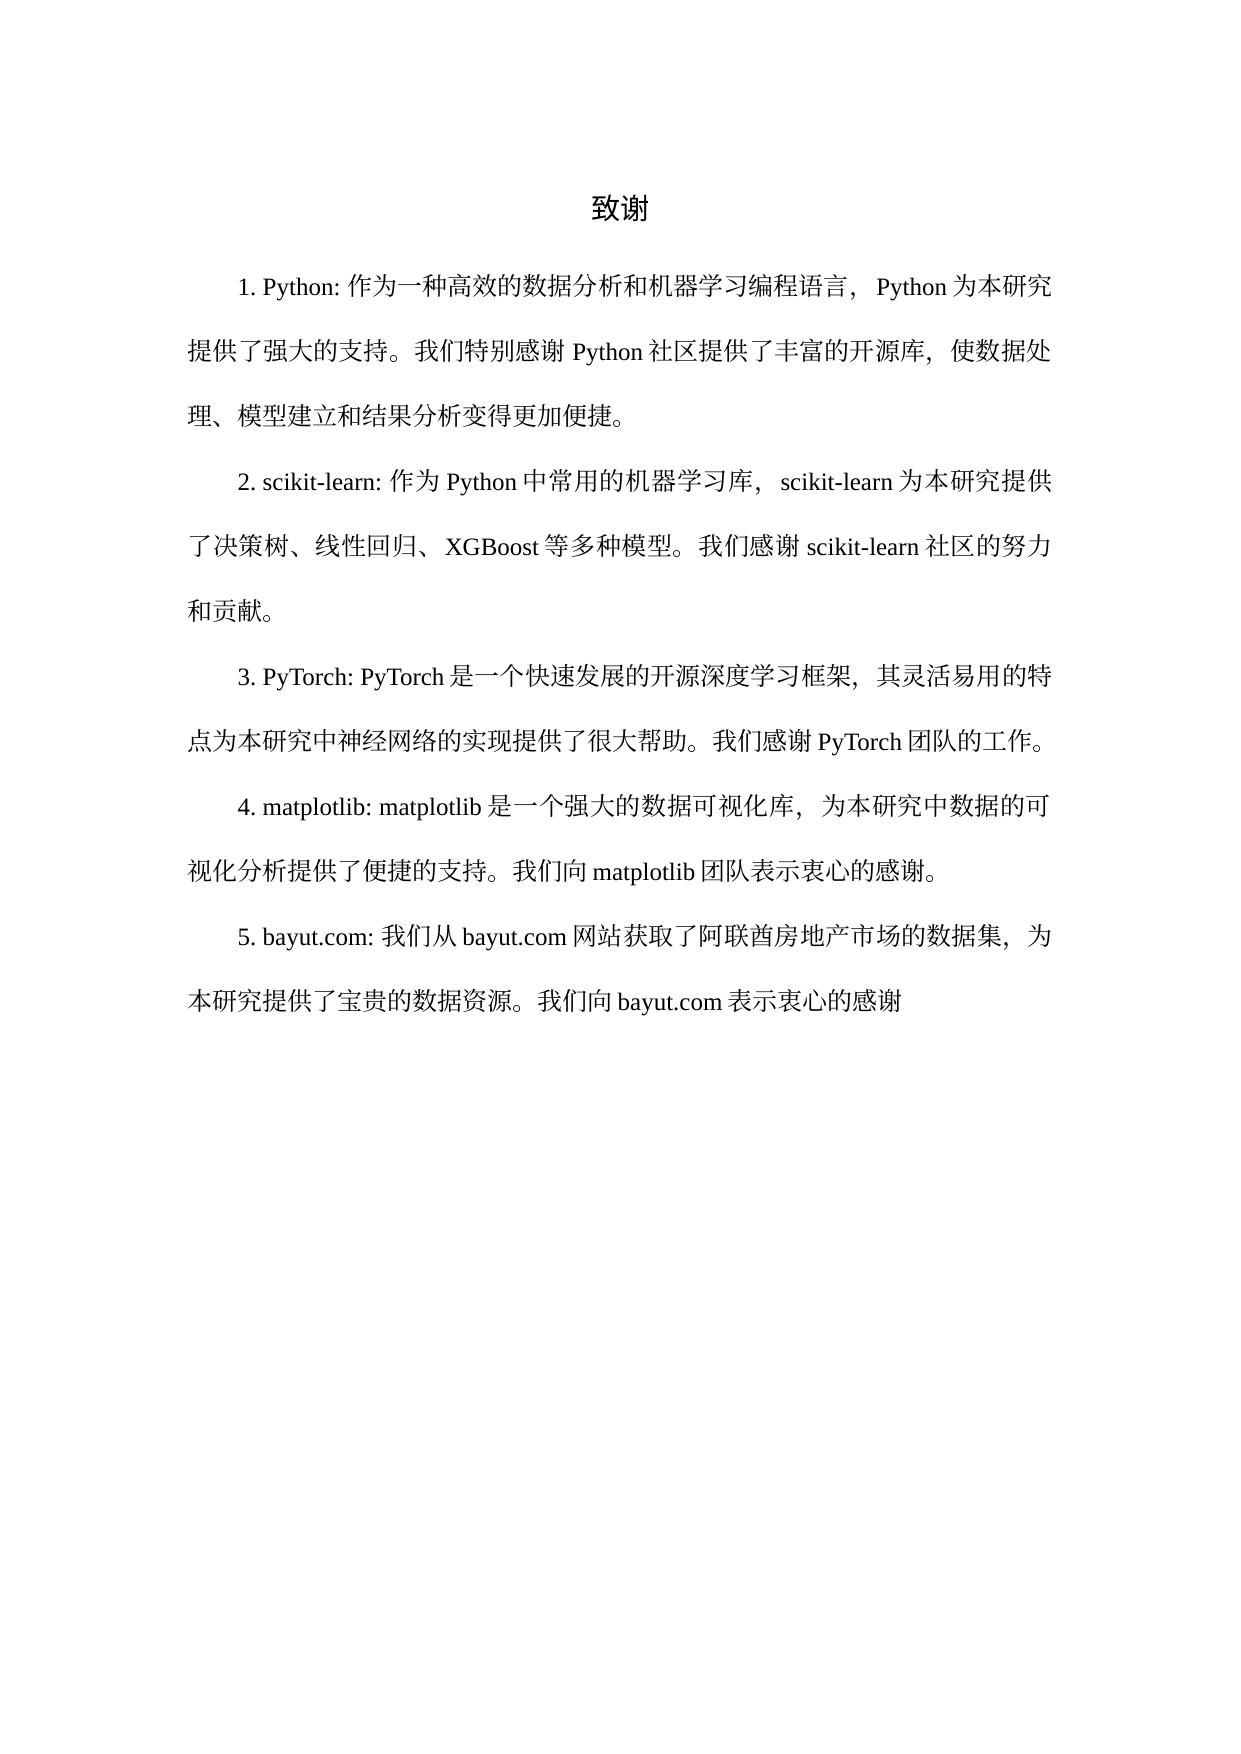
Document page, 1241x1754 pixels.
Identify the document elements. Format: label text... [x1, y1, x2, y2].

list matplotlib: matplotlib是一个强大的数据可视化库，为本研究中数据的可视化分析提供了便捷的支持。我们向matplotlib团队表示衷心的感谢。 [187, 772, 1053, 902]
subtitle 致谢 [187, 174, 1053, 239]
list PyTorch: PyTorch是一个快速发展的开源深度学习框架，其灵活易用的特点为本研究中神经网络的实现提供了很大帮助。我们感谢PyTorch团队的工作。 [187, 642, 1053, 772]
list Python: 作为一种高效的数据分析和机器学习编程语言，Python为本研究提供了强大的支持。我们特别感谢Python社区提供了丰富的开源库，使数据处理、模型建立和结果分析变得更加便捷。 [187, 252, 1053, 447]
list scikit-learn: 作为Python中常用的机器学习库，scikit-learn为本研究提供了决策树、线性回归、XGBoost等多种模型。我们感谢scikit-learn社区的努力和贡献。 [187, 447, 1053, 642]
list bayut.com: 我们从bayut.com网站获取了阿联酋房地产市场的数据集，为本研究提供了宝贵的数据资源。我们向bayut.com表示衷心的感谢 [187, 902, 1053, 1032]
